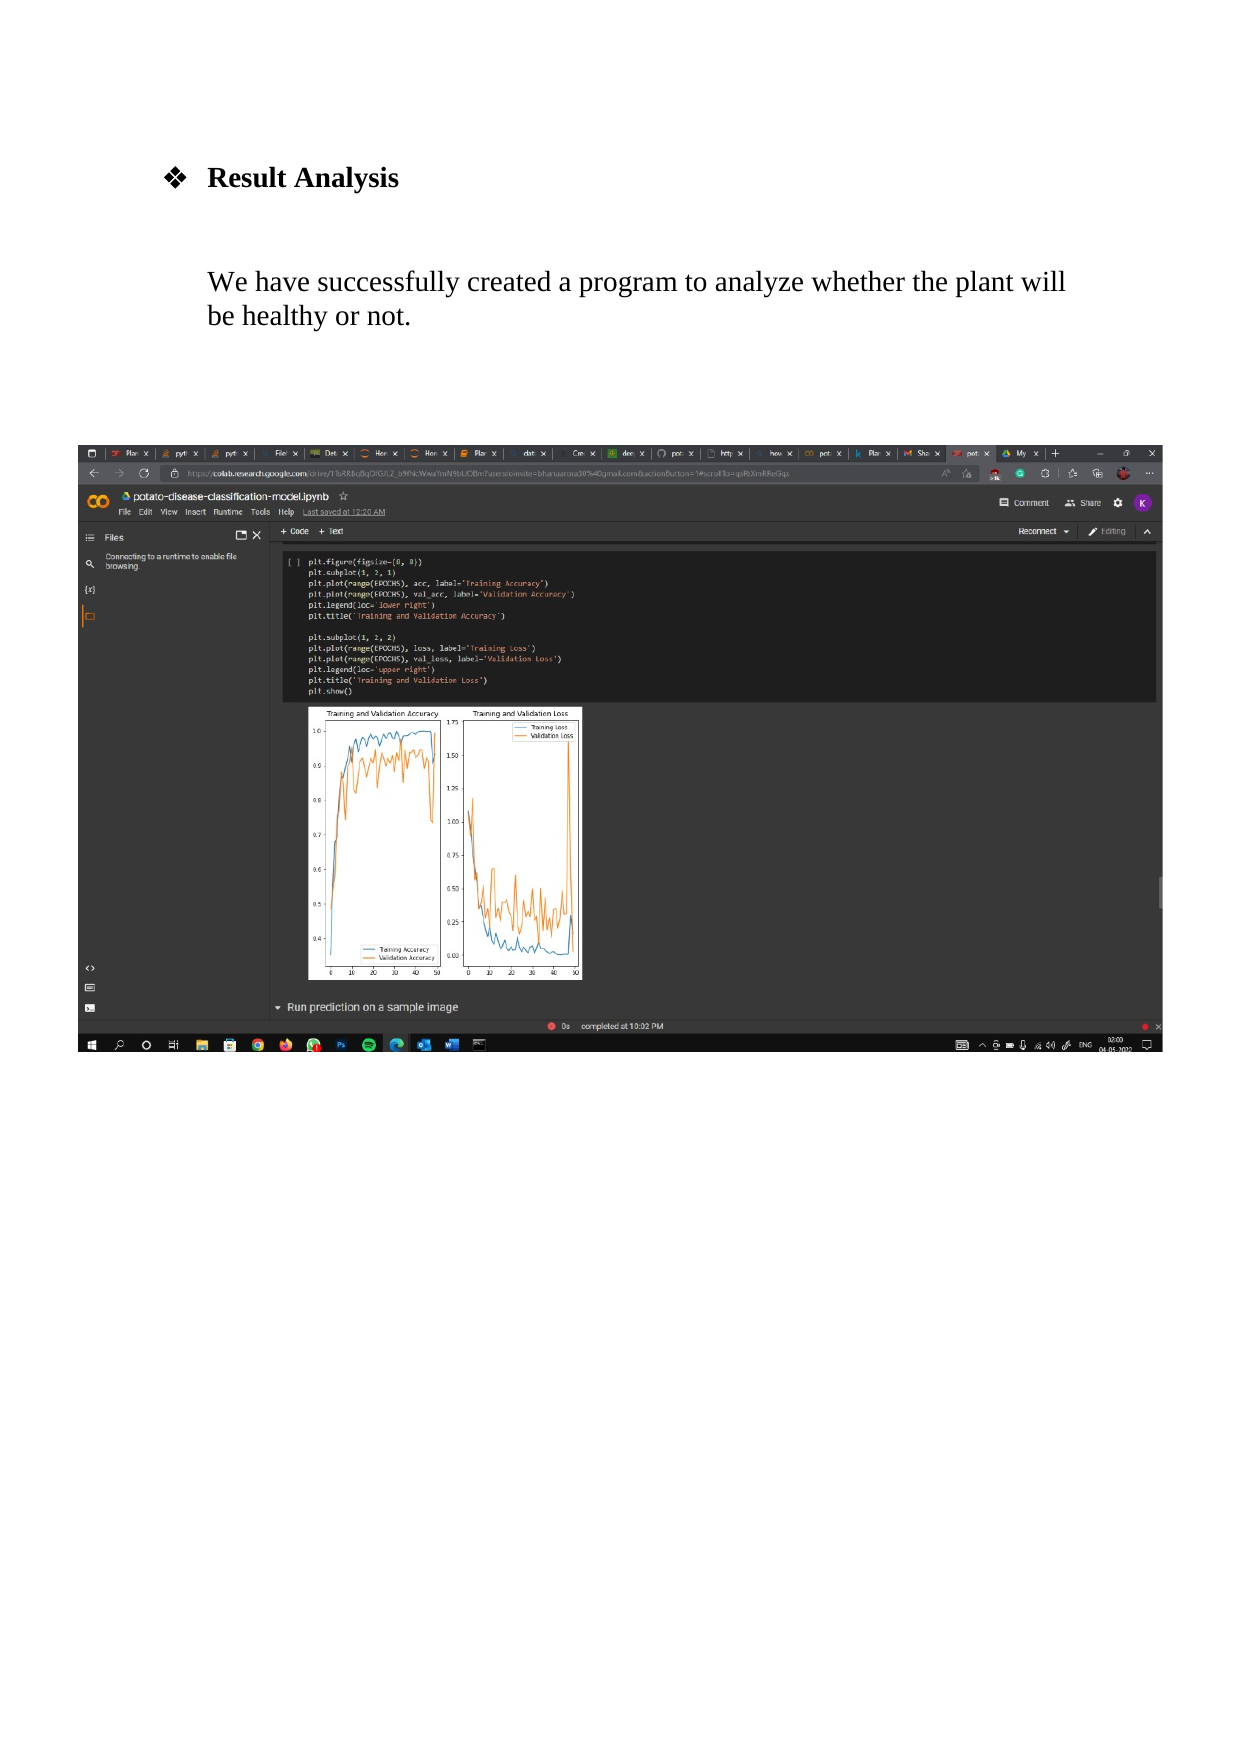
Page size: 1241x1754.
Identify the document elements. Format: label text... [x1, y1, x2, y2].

subtitle Result Analysis [162, 161, 1090, 194]
subtitle We have successfully created a program to analyze whether the plant will be healthy or not. [162, 231, 1090, 332]
picture [78, 445, 1163, 1051]
